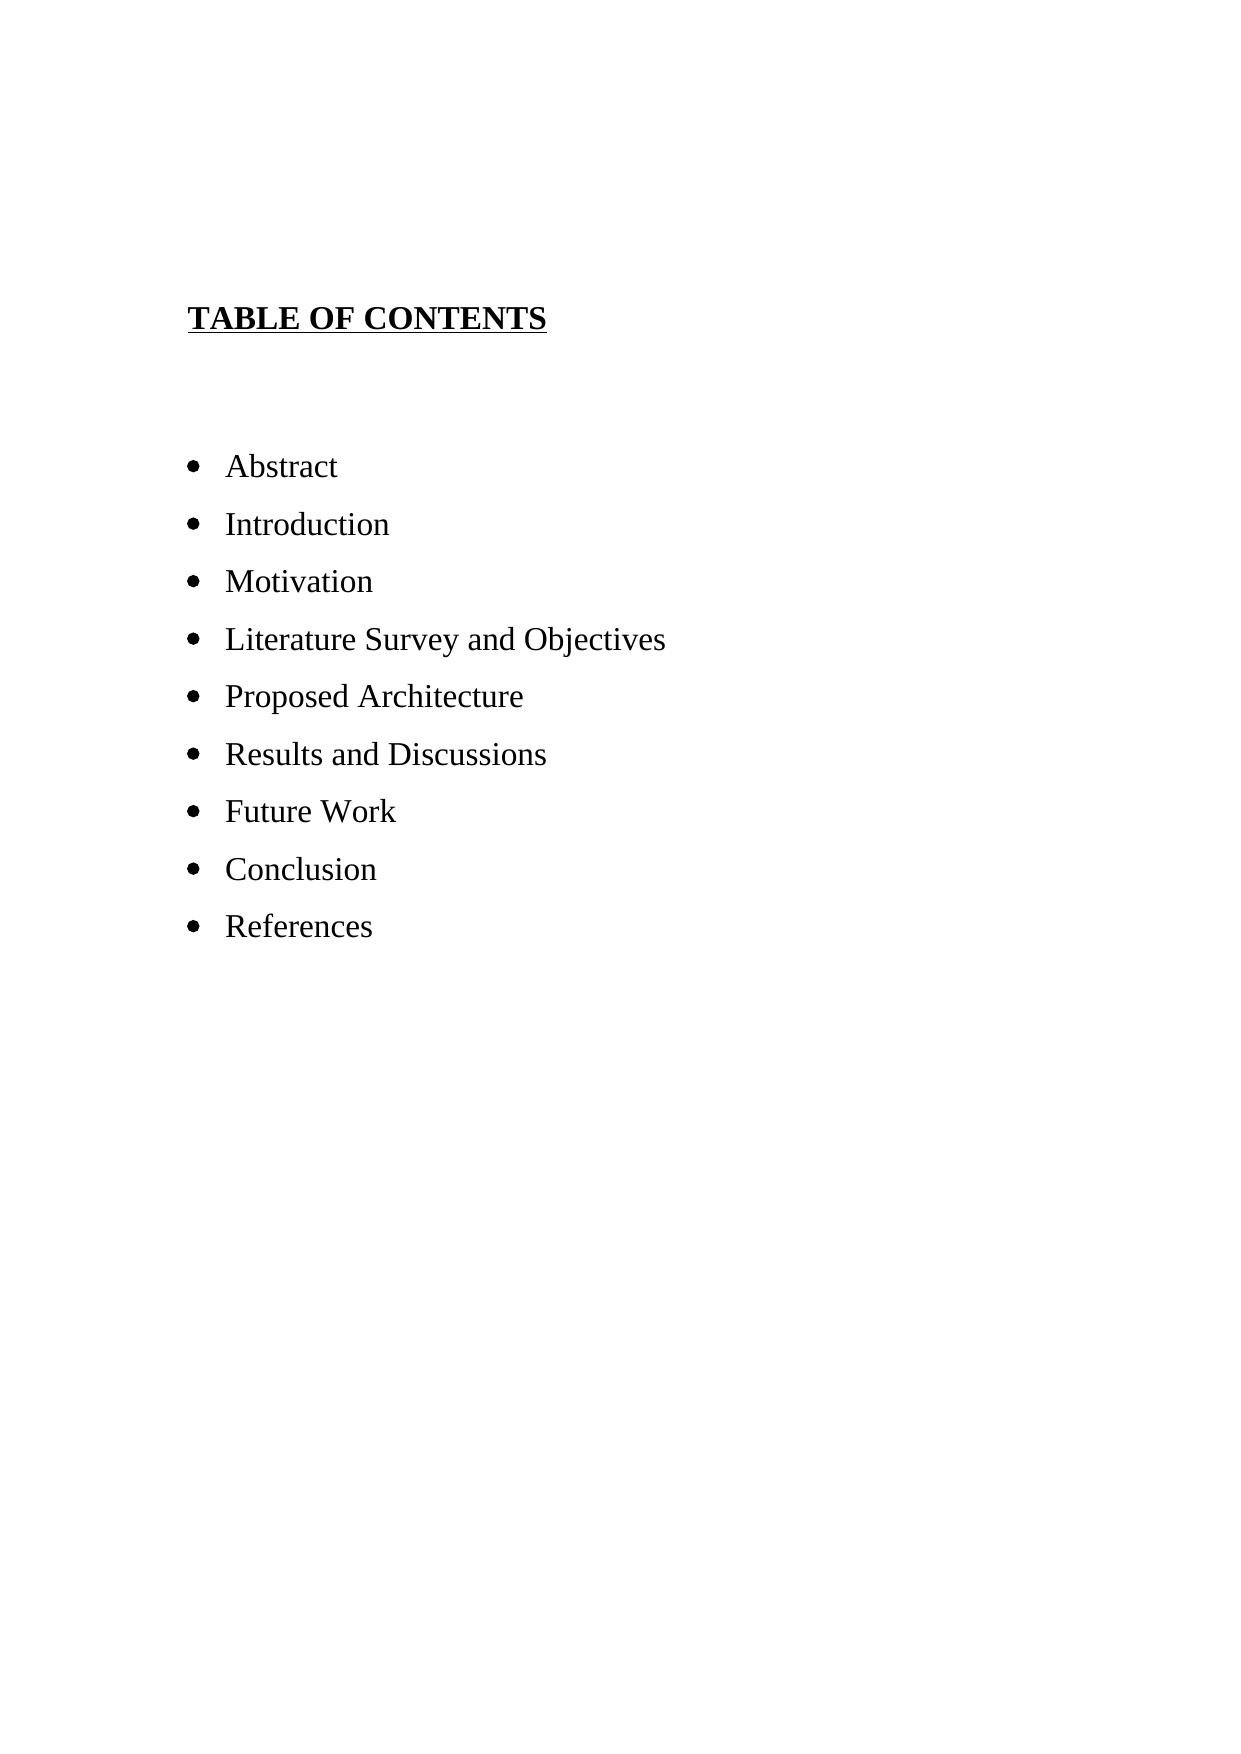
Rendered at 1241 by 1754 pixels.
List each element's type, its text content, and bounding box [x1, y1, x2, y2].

list Results and Discussions [187, 734, 1041, 772]
text TABLE OF CONTENTS [187, 298, 1090, 337]
list Introduction [187, 504, 1041, 542]
list Proposed Architecture [187, 677, 1041, 715]
list Motivation [187, 562, 1041, 600]
list Conclusion [187, 849, 1041, 887]
list Literature Survey and Objectives [187, 619, 1041, 657]
list Future Work [187, 792, 1041, 830]
list Abstract [187, 447, 1041, 485]
list References [187, 907, 1041, 945]
